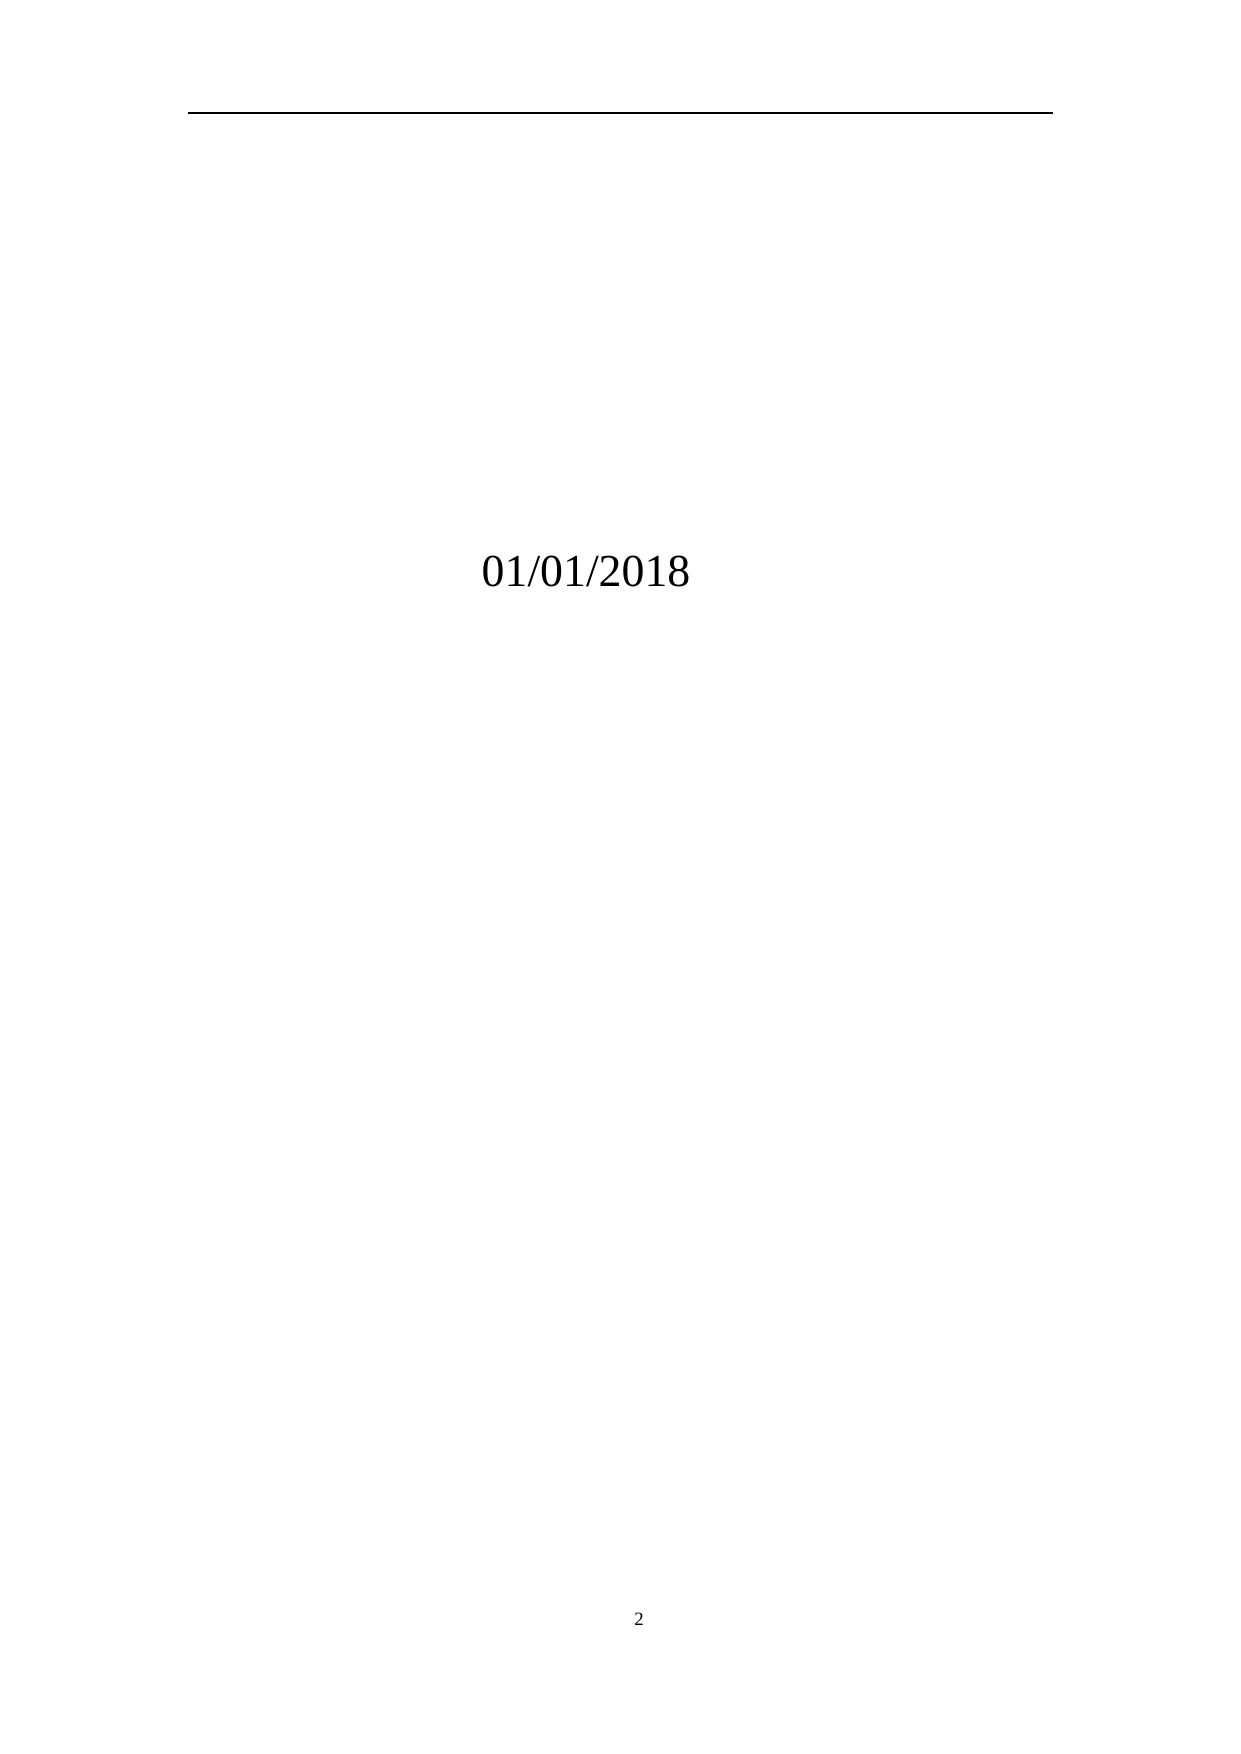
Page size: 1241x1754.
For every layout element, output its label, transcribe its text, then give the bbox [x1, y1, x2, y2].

text 01/01/2018 [187, 537, 869, 602]
